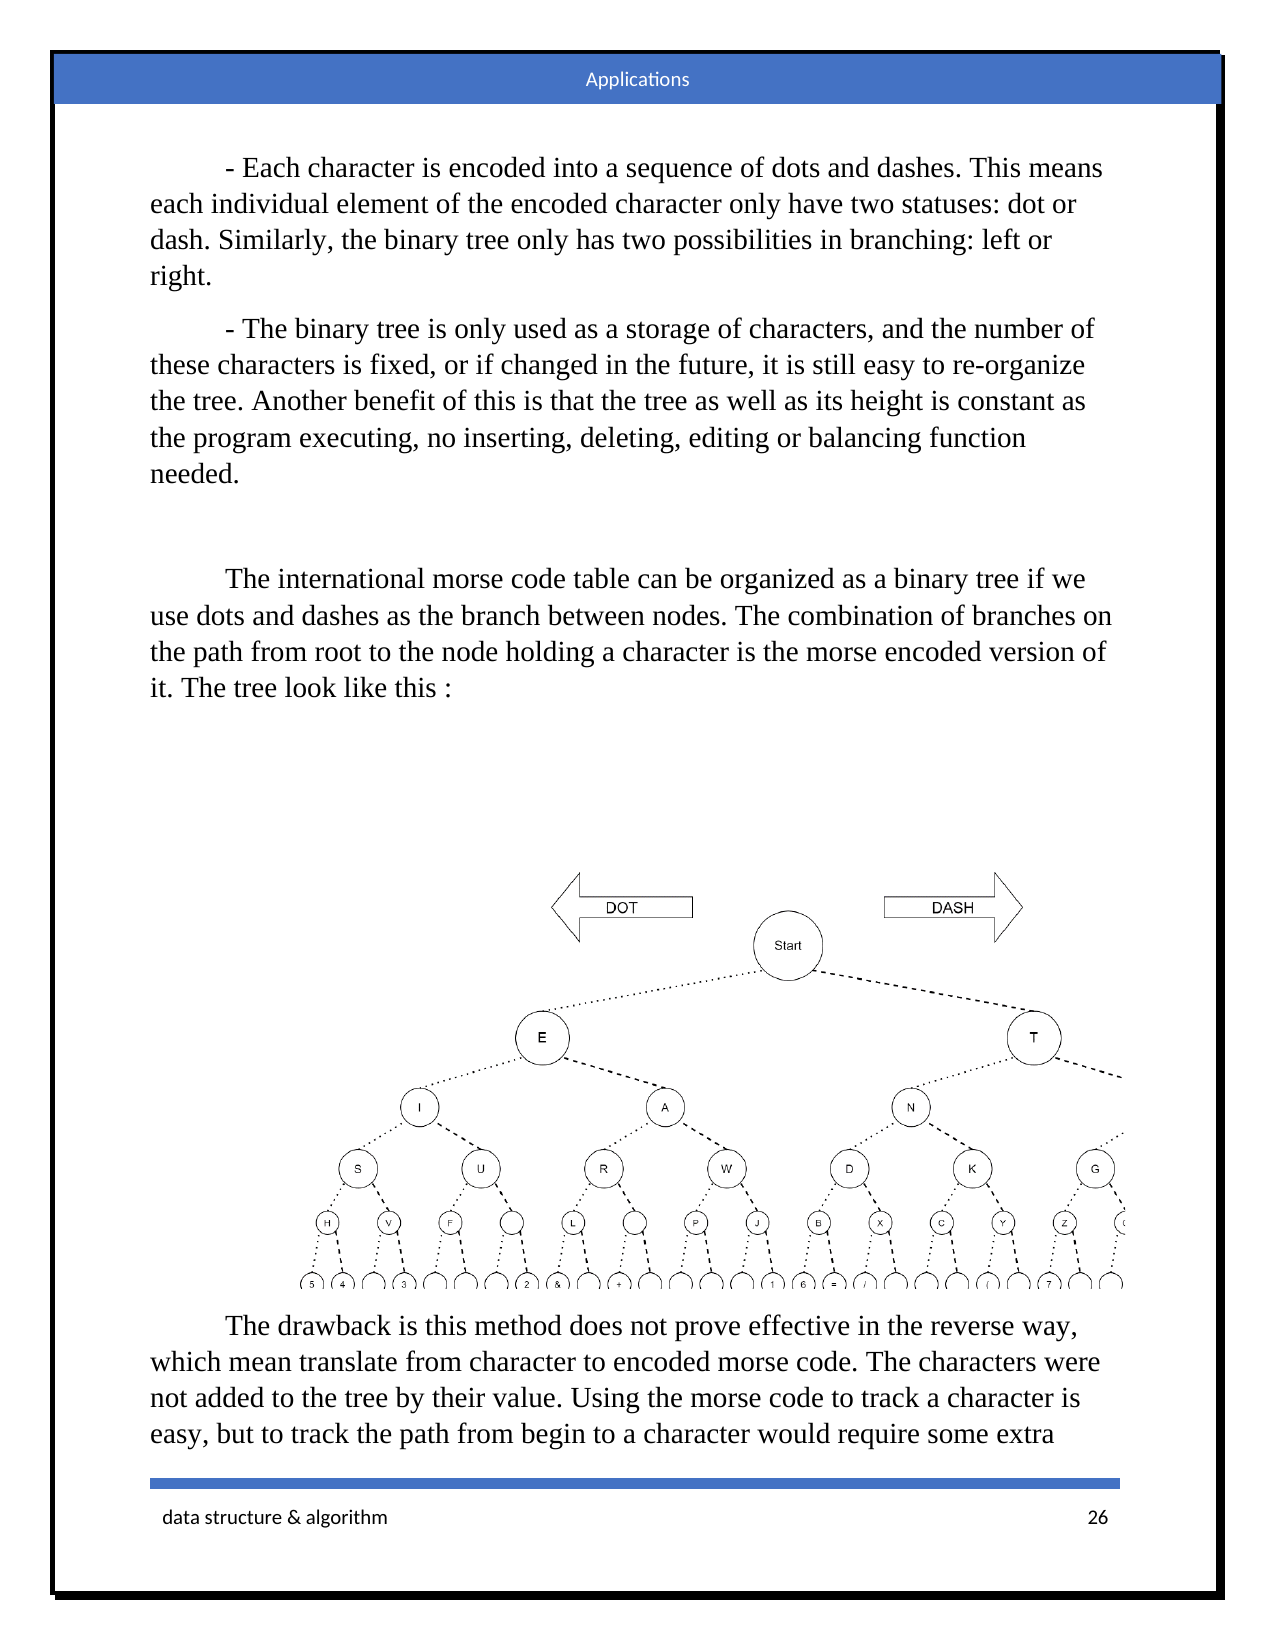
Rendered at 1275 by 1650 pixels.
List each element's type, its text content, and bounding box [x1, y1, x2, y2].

text - The binary tree is only used as a storage of characters, and the number of these characters is fixed, or if changed in the future, it is still easy to re-organize the tree. Another benefit of this is that the tree as well as its height is constant as the program executing, no inserting, deleting, editing or balancing function needed. [150, 311, 1120, 489]
text The international morse code table can be organized as a binary tree if we use dots and dashes as the branch between nodes. The combination of branches on the path from root to the node holding a character is the morse encoded version of it. The tree look like this : [150, 561, 1120, 703]
